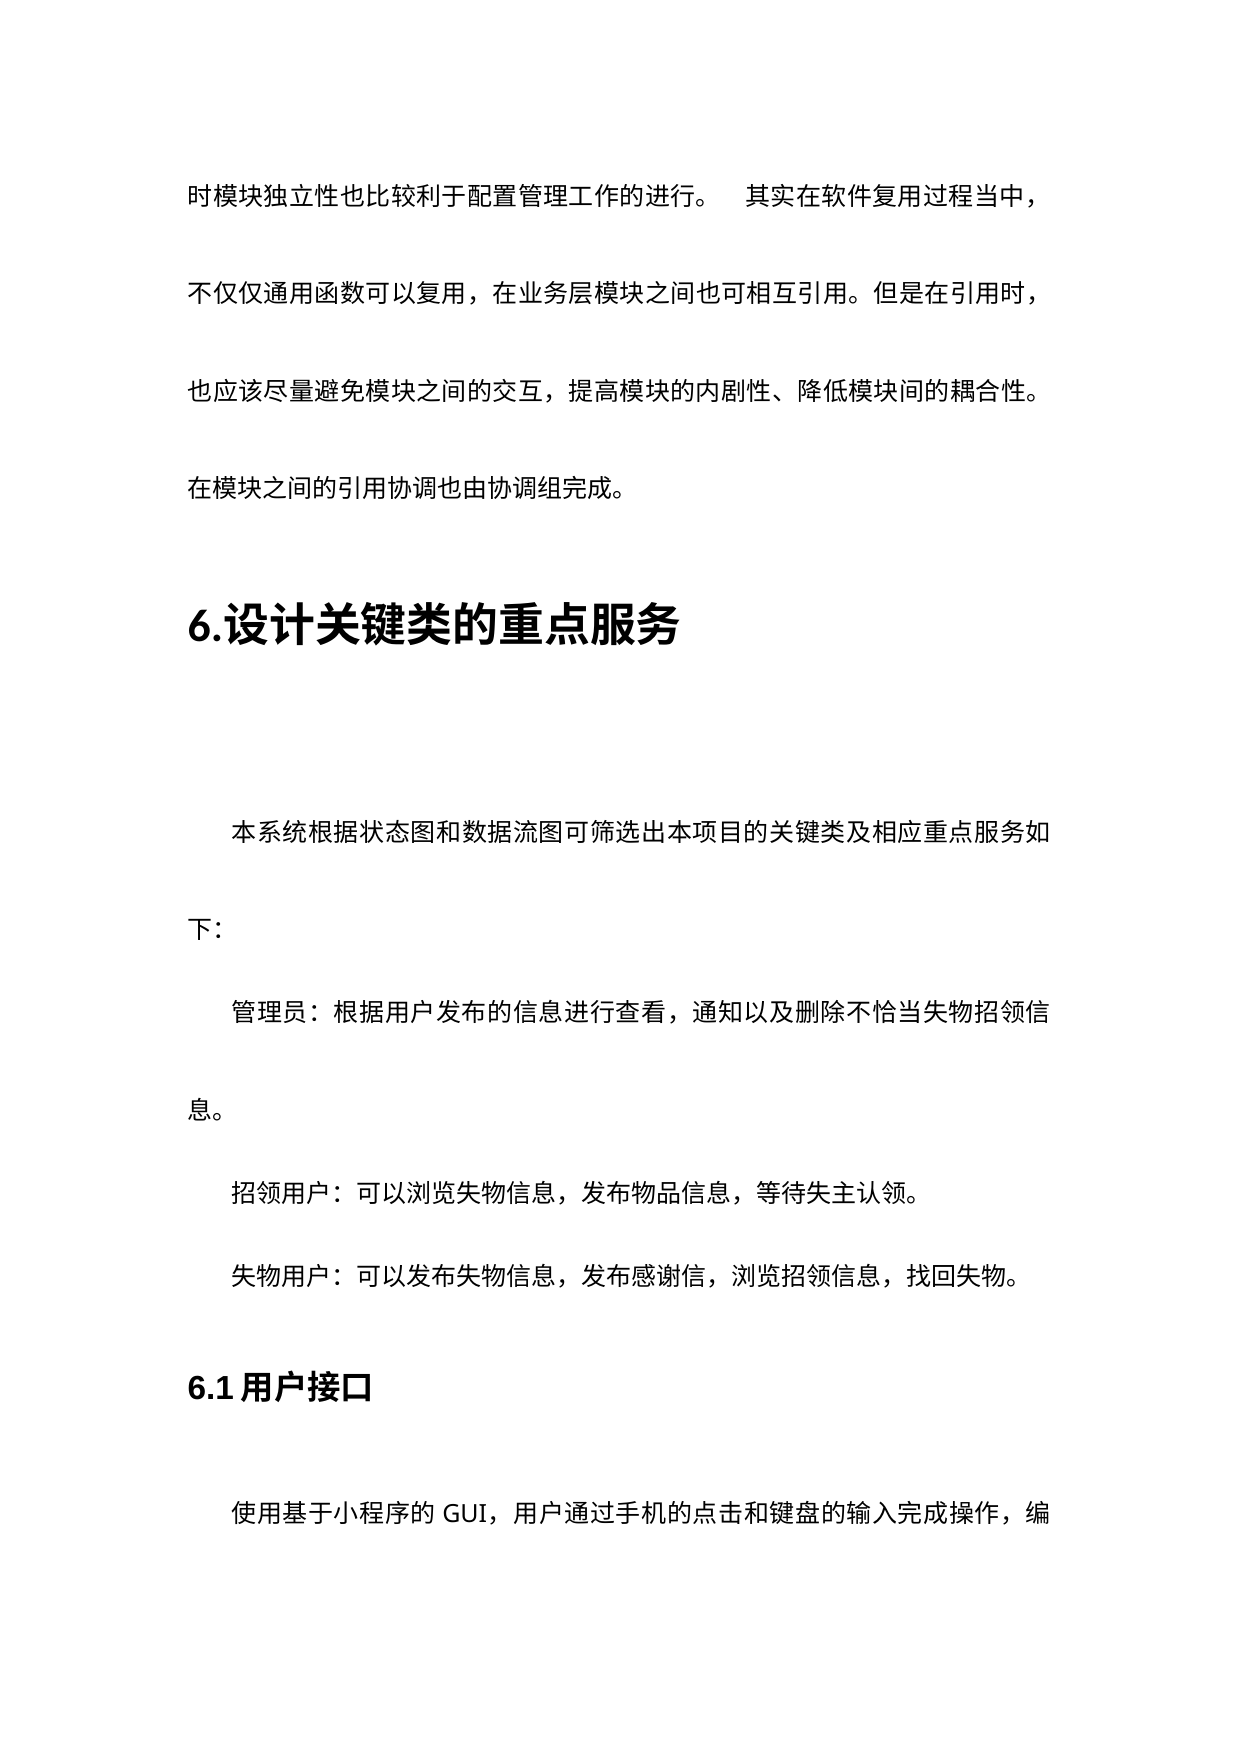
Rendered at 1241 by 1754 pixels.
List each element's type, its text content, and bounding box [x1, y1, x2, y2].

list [187, 162, 1053, 519]
list 本系统根据状态图和数据流图可筛选出本项目的关键类及相应重点服务如下： [187, 798, 1053, 960]
list 管理员：根据用户发布的信息进行查看，通知以及删除不恰当失物招领信息。 [187, 978, 1053, 1141]
subtitle 6.1用户接口 [187, 1352, 1053, 1417]
list 招领用户：可以浏览失物信息，发布物品信息，等待失主认领。 [187, 1159, 1053, 1224]
list 失物用户：可以发布失物信息，发布感谢信，浏览招领信息，找回失物。 [187, 1242, 1053, 1307]
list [187, 1479, 1053, 1544]
subtitle 6.设计关键类的重点服务 [187, 573, 1053, 671]
